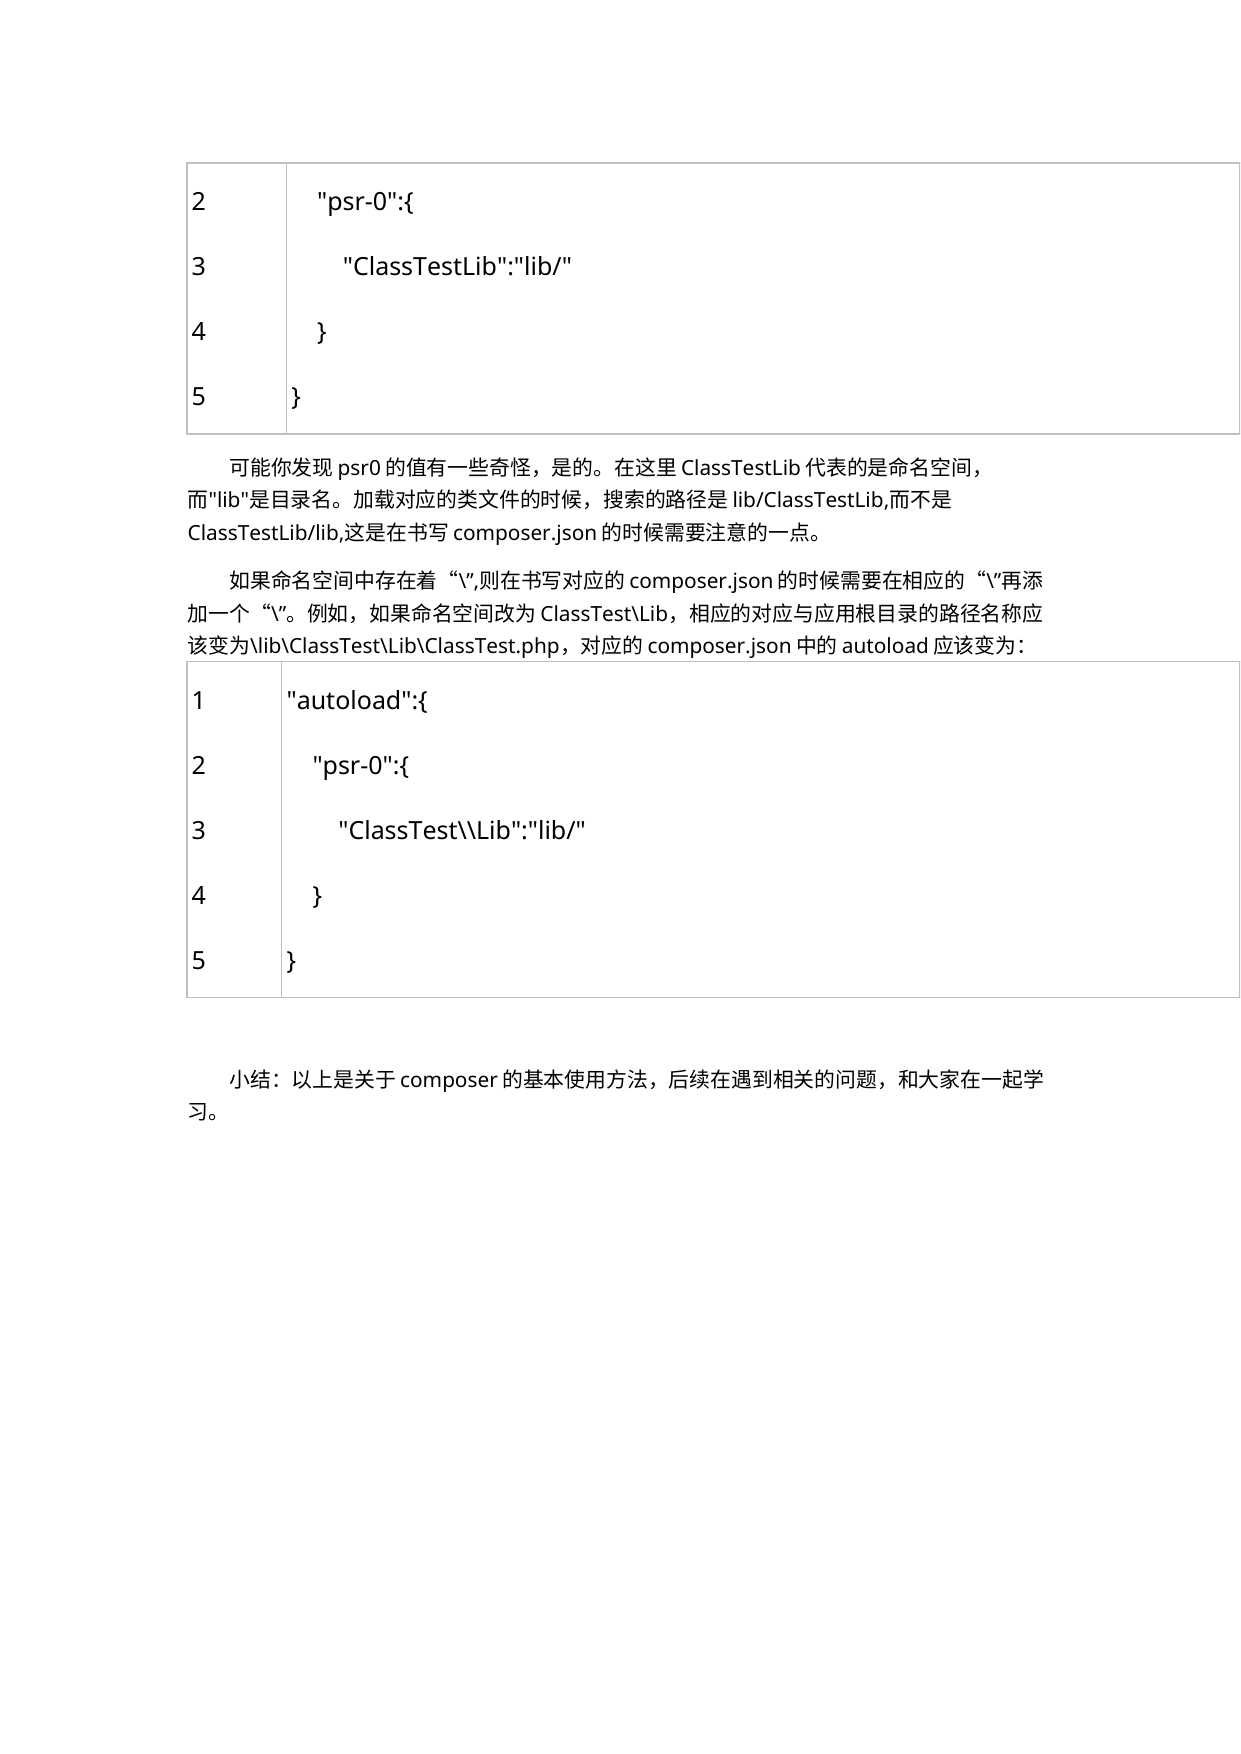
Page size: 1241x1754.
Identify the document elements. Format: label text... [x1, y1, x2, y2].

text 如果命名空间中存在着“\”,则在书写对应的composer.json的时候需要在相应的“\”再添加一个“\”。例如，如果命名空间改为ClassTest\Lib，相应的对应与应用根目录的路径名称应该变为\lib\ClassTest\Lib\ClassTest.php，对应的composer.json中的autoload应该变为： [187, 563, 1053, 661]
table_header "autoload":{ "psr-0":{ "ClassTest\\Lib":"lib/" } } [282, 662, 1239, 997]
text 小结：以上是关于composer的基本使用方法，后续在遇到相关的问题，和大家在一起学习。 [187, 1062, 1053, 1127]
table_header 1 2 3 4 5 [188, 164, 286, 433]
table_header 1 2 3 4 5 [188, 662, 281, 997]
text 可能你发现psr0的值有一些奇怪，是的。在这里ClassTestLib代表的是命名空间，而"lib"是目录名。加载对应的类文件的时候，搜索的路径是lib/ClassTestLib,而不是ClassTestLib/lib,这是在书写composer.json的时候需要注意的一点。 [187, 450, 1053, 548]
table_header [287, 164, 1239, 433]
